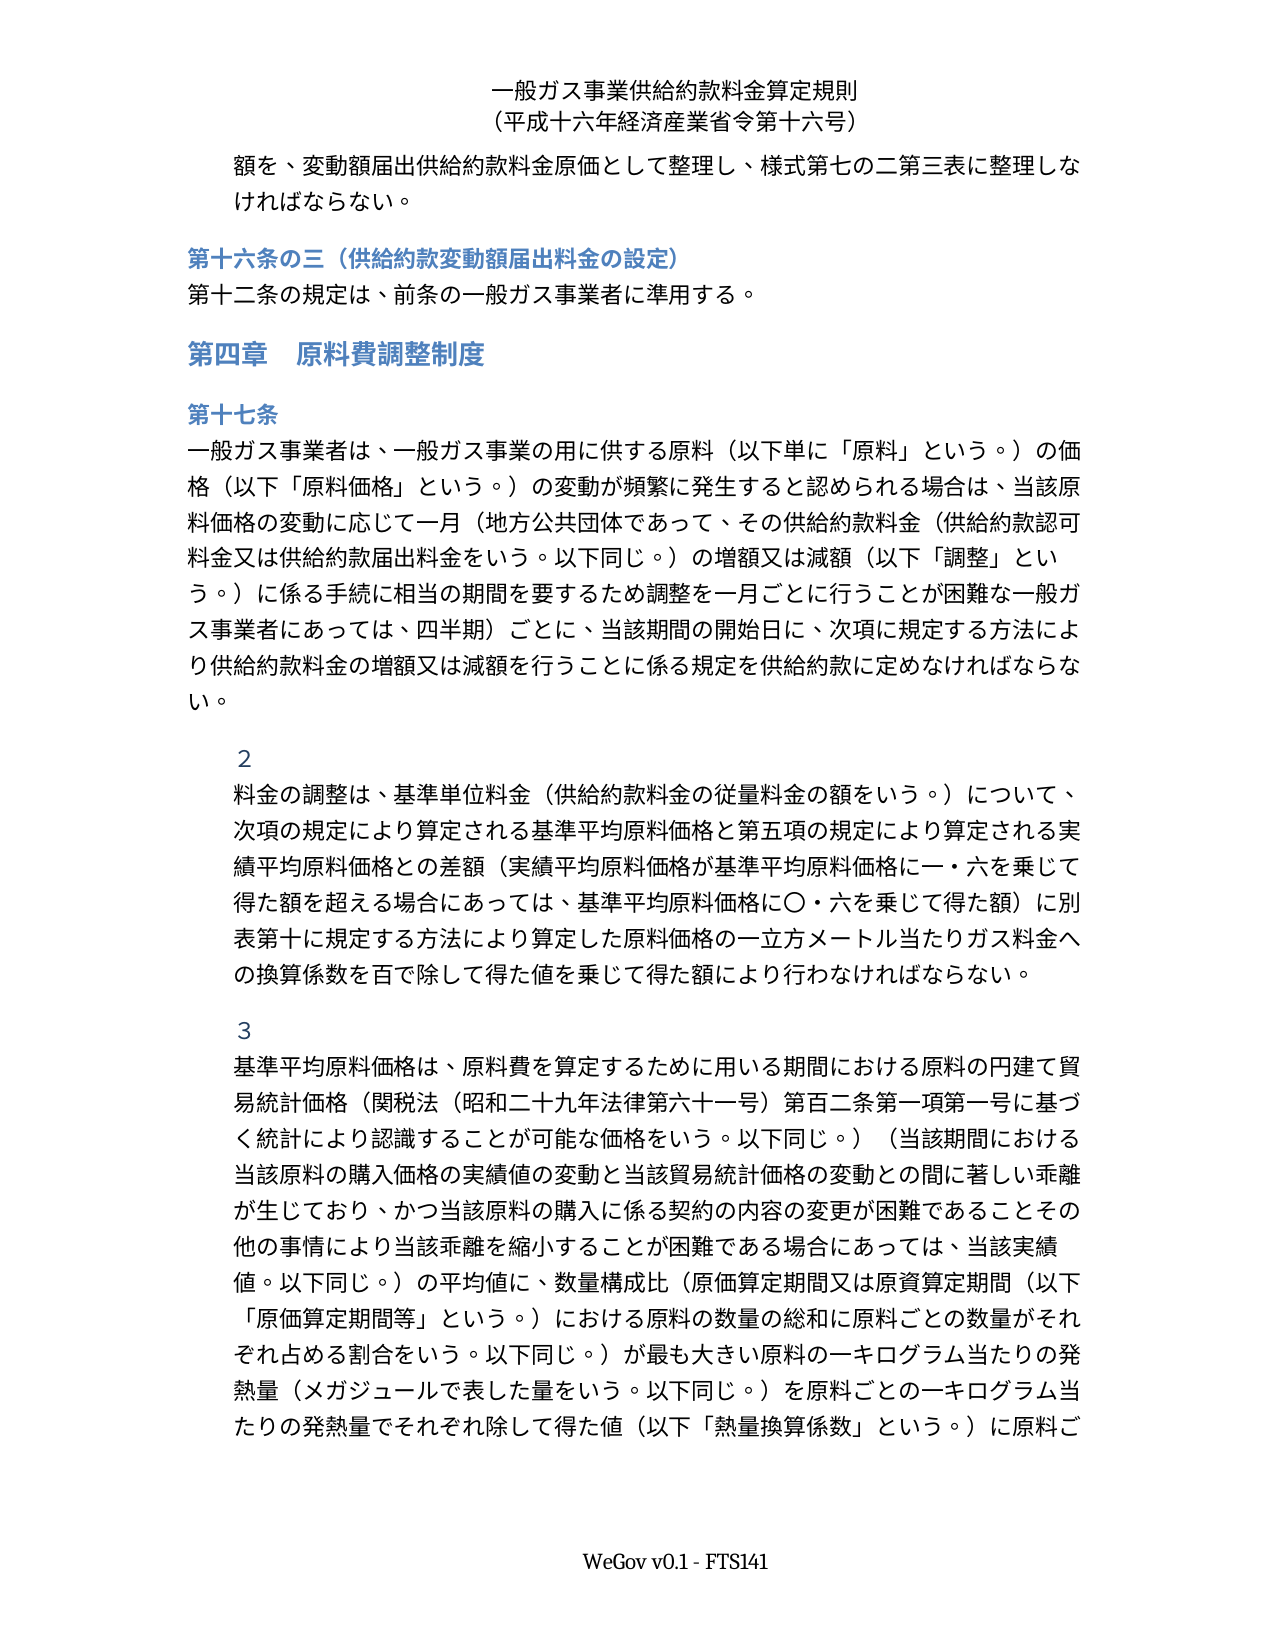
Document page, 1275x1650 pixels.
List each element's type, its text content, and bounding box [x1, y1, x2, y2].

text 一般ガス事業者は、一般ガス事業の用に供する原料（以下単に「原料」という。）の価格（以下「原料価格」という。）の変動が頻繁に発生すると認められる場合は、当該原料価格の変動に応じて一月（地方公共団体であって、その供給約款料金（供給約款認可料金又は供給約款届出料金をいう。以下同じ。）の増額又は減額（以下「調整」という。）に係る手続に相当の期間を要するため調整を一月ごとに行うことが困難な一般ガス事業者にあっては、四半期）ごとに、当該期間の開始日に、次項に規定する方法により供給約款料金の増額又は減額を行うことに係る規定を供給約款に定めなければならない。 [187, 434, 1087, 717]
subtitle ３ [233, 1015, 1087, 1047]
subtitle ２ [233, 743, 1087, 774]
subtitle 第十六条の三（供給約款変動額届出料金の設定） [187, 243, 1087, 274]
text 第十二条の規定は、前条の一般ガス事業者に準用する。 [187, 279, 1087, 310]
subtitle 第四章 原料費調整制度 [187, 335, 1087, 372]
subtitle 第十七条 [187, 399, 1087, 430]
text 料金の調整は、基準単位料金（供給約款料金の従量料金の額をいう。）について、次項の規定により算定される基準平均原料価格と第五項の規定により算定される実績平均原料価格との差額（実績平均原料価格が基準平均原料価格に一・六を乗じて得た額を超える場合にあっては、基準平均原料価格に〇・六を乗じて得た額）に別表第十に規定する方法により算定した原料価格の一立方メートル当たりガス料金への換算係数を百で除して得た値を乗じて得た額により行わなければならない。 [233, 779, 1087, 990]
